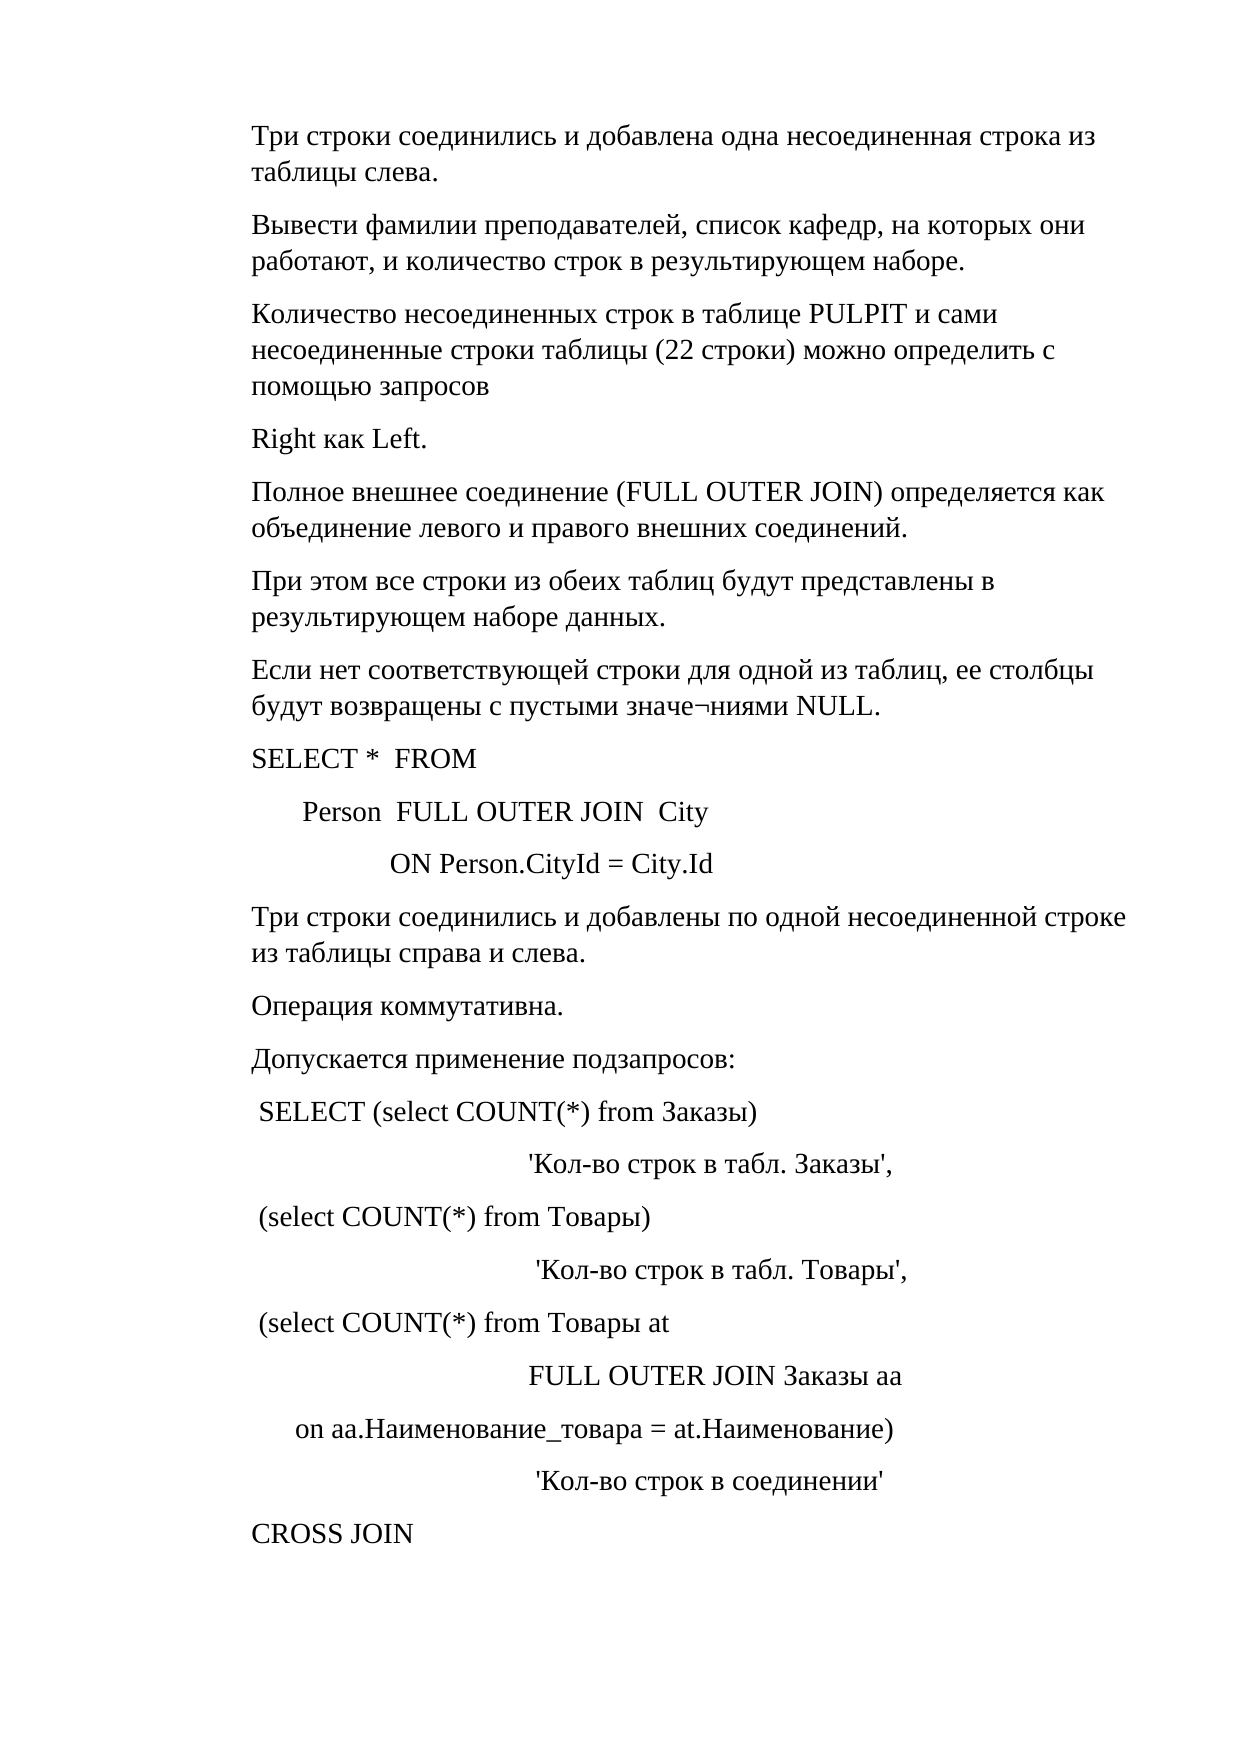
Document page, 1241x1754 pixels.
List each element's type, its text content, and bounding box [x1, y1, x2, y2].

text При этом все строки из обеих таблиц будут представлены в результирующем наборе данных. [251, 563, 1152, 633]
text FULL OUTER JOIN Заказы aa [251, 1358, 1152, 1391]
text ON Person.CityId = City.Id [251, 846, 1152, 880]
text Количество несоединенных строк в таблице PULPIT и сами несоединенные строки таблицы (22 строки) можно определить с помощью запросов [251, 296, 1152, 402]
text Right как Left. [251, 421, 1152, 455]
text Три строки соединились и добавлены по одной несоединенной строке из таблицы справа и слева. [251, 899, 1152, 969]
text 'Кол-во строк в соединении' [251, 1463, 1152, 1497]
text 'Кол-во строк в табл. Заказы', [251, 1147, 1152, 1180]
text 'Кол-во строк в табл. Товары', [251, 1252, 1152, 1286]
text CROSS JOIN [251, 1516, 1152, 1550]
text Вывести фамилии преподавателей, список кафедр, на которых они работают, и количество строк в результирующем наборе. [251, 207, 1152, 277]
text (select COUNT(*) from Товары at [251, 1305, 1152, 1339]
text Допускается применение подзапросов: [251, 1041, 1152, 1074]
text SELECT * FROM [251, 741, 1152, 774]
text Операция коммутативна. [251, 988, 1152, 1022]
text Если нет соответствующей строки для одной из таблиц, ее столбцы будут возвращены с пустыми значе¬ниями NULL. [251, 652, 1152, 722]
text (select COUNT(*) from Товары) [251, 1199, 1152, 1233]
text on aa.Наименование_товара = at.Наименование) [251, 1411, 1152, 1444]
text Полное внешнее соединение (FULL OUTER JOIN) определяется как объединение левого и правого внешних соединений. [251, 474, 1152, 544]
text SELECT (select COUNT(*) from Заказы) [251, 1094, 1152, 1127]
text Три строки соединились и добавлена одна несоединенная строка из таблицы слева. [251, 118, 1152, 188]
text Person FULL OUTER JOIN City [251, 794, 1152, 827]
